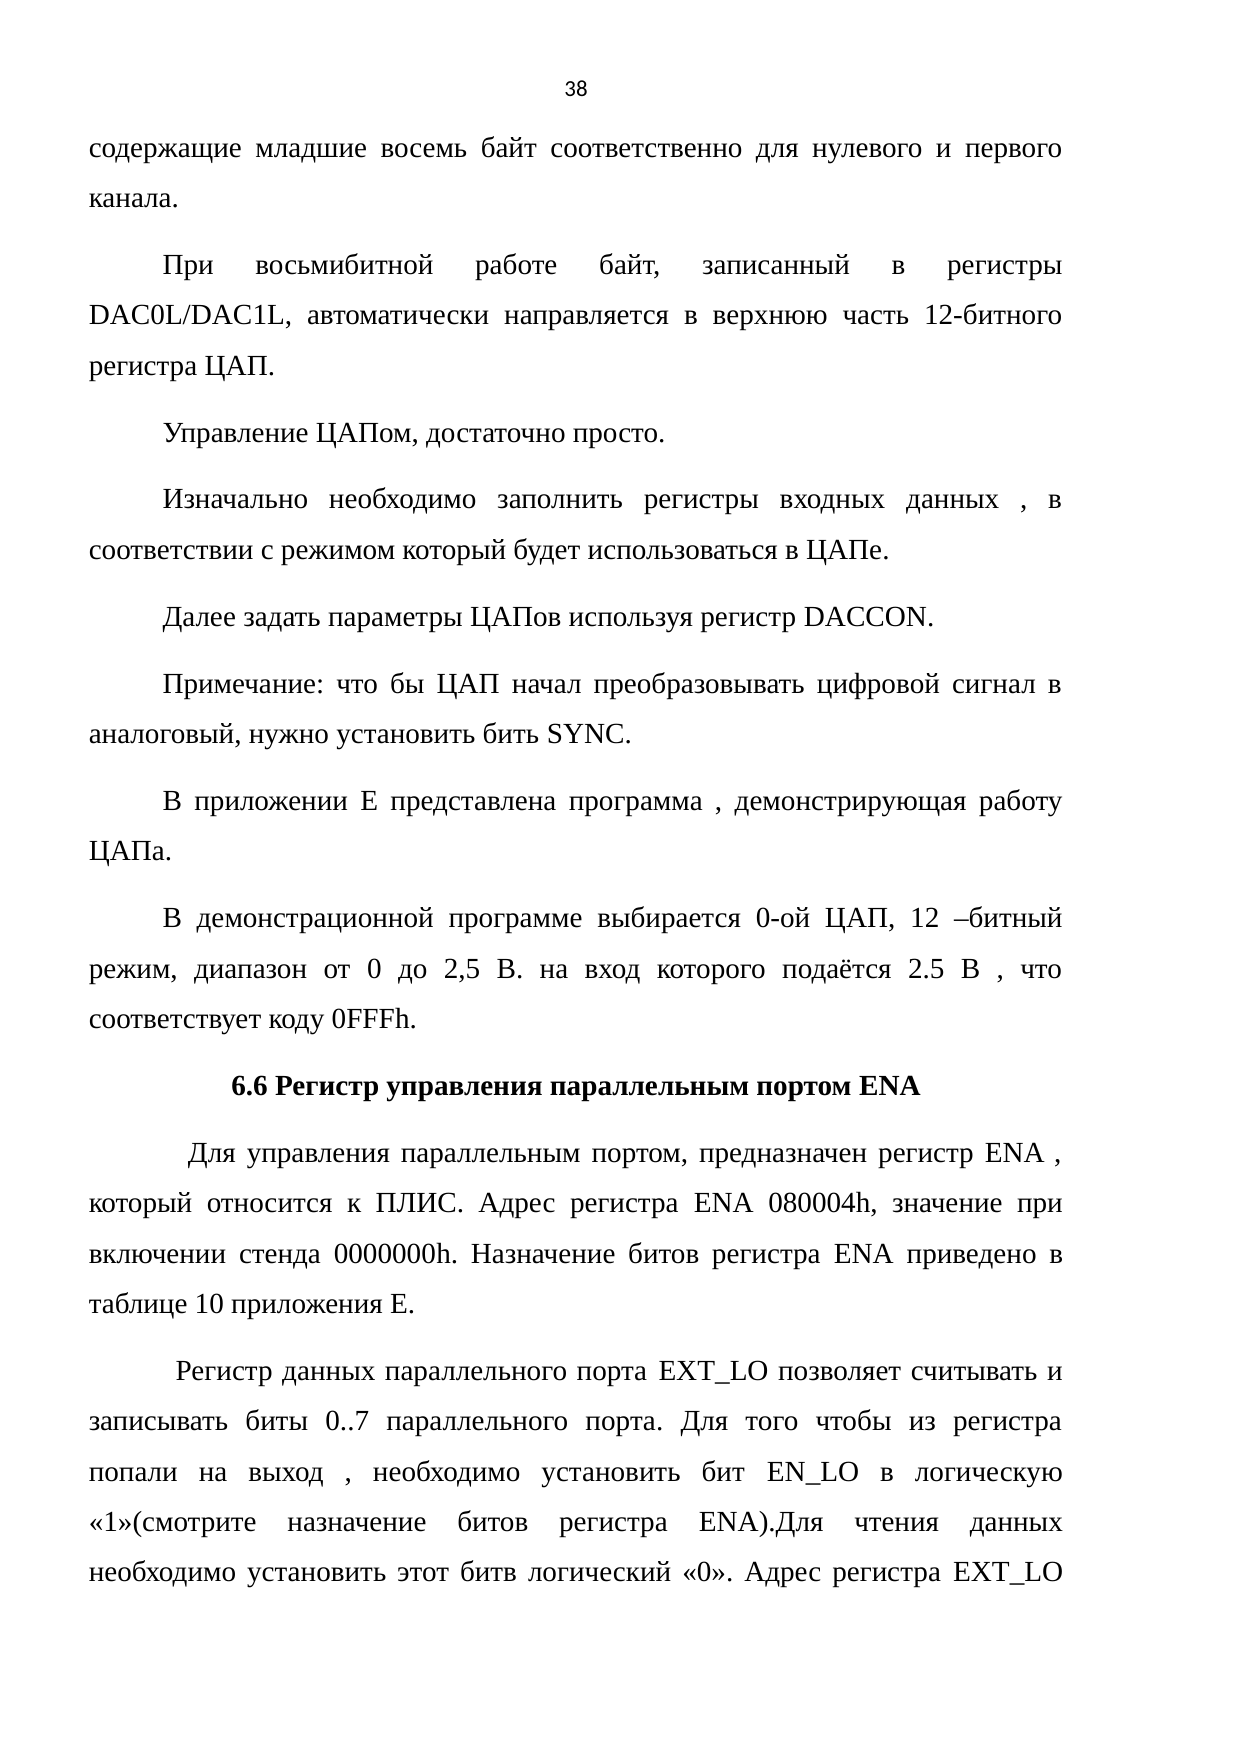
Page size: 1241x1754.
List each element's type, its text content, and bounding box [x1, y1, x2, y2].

text Изначально необходимо заполнить регистры входных данных , в соответствии с режимом который будет использоваться в ЦАПе. [88, 482, 1063, 566]
text В демонстрационной программе выбирается 0-ой ЦАП, 12 –битный режим, диапазон от 0 до 2,5 В. на вход которого подаётся 2.5 В , что соответствует коду 0FFFh. [88, 901, 1063, 1035]
text Для управления параллельным портом, предназначен регистр ENA , который относится к ПЛИС. Адрес регистра ENA 080004h, значение при включении стенда 0000000h. Назначение битов регистра ENA приведено в таблице 10 приложения Е. [88, 1135, 1063, 1319]
text Управление ЦАПом, достаточно просто. [88, 415, 1063, 448]
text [88, 1353, 1063, 1588]
text В приложении Е представлена программа , демонстрирующая работу ЦАПа. [88, 783, 1063, 867]
text При восьмибитной работе байт, записанный в регистры DAC0L/DAC1L, автоматически направляется в верхнюю часть 12-битного регистра ЦАП. [88, 247, 1063, 381]
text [88, 130, 1063, 214]
text Примечание: что бы ЦАП начал преобразовывать цифровой сигнал в аналоговый, нужно установить бить SYNC. [88, 666, 1063, 750]
text 6.6 Регистр управления параллельным портом ENA [88, 1068, 1063, 1102]
text Далее задать параметры ЦАПов используя регистр DACCON. [88, 599, 1063, 632]
